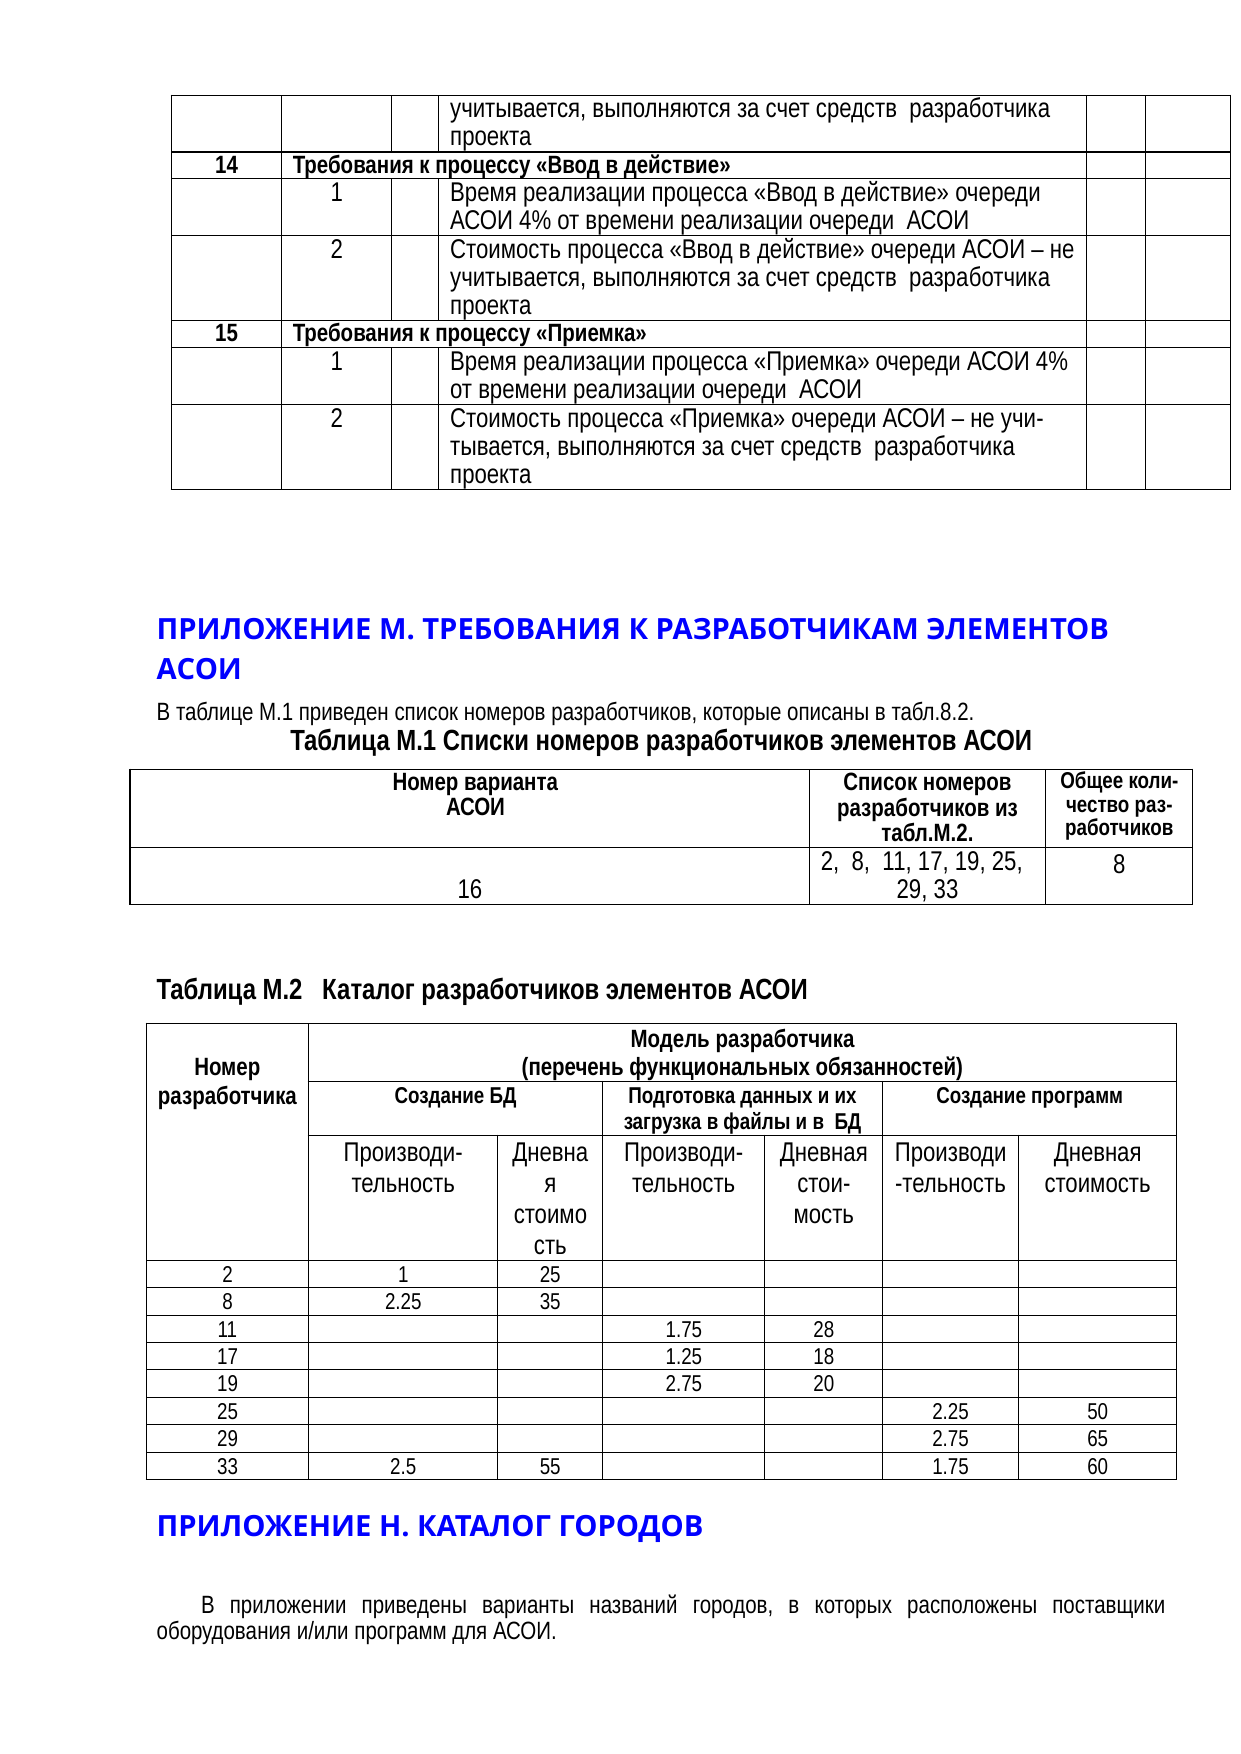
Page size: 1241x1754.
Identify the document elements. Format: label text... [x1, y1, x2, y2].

table_cell [603, 1288, 764, 1314]
table_cell 2 [282, 405, 391, 489]
table_cell Дневная стоимость [498, 1136, 602, 1260]
table_cell Создание программ [883, 1082, 1176, 1134]
table_cell [309, 1370, 497, 1397]
table_cell Производи-тельность [603, 1136, 764, 1260]
subtitle ПРИЛОЖЕНИЕ Н. КАТАЛОГ ГОРОДОВ [156, 1505, 1166, 1545]
table_cell [765, 1453, 882, 1479]
table_cell 8 [147, 1288, 308, 1314]
table_cell [1087, 348, 1145, 404]
table_cell [392, 348, 438, 404]
table_cell Время реализации процесса «Ввод в действие» очереди АСОИ 4% от времени реализации очереди АСОИ [439, 179, 1086, 235]
table_cell [765, 1398, 882, 1424]
table_cell 1.75 [603, 1316, 764, 1342]
table_cell 55 [498, 1453, 602, 1479]
table_cell 2 [282, 96, 391, 151]
table_cell [1146, 321, 1230, 347]
table_cell Подготовка данных и их загрузка в файлы и в БД [603, 1082, 882, 1134]
table_cell [309, 1425, 497, 1452]
table_cell 14 [172, 153, 281, 178]
table_cell [172, 405, 281, 489]
table_cell [1087, 405, 1145, 489]
table_cell [172, 348, 281, 404]
table_cell [883, 1370, 1018, 1397]
table_header Общее количество разработчиков [1046, 770, 1192, 847]
table_cell 16 [131, 848, 809, 904]
table_cell 25 [147, 1398, 308, 1424]
table_cell 28 [765, 1316, 882, 1342]
table_cell [1087, 179, 1145, 235]
table_cell 1 [309, 1261, 497, 1287]
table_cell 2.25 [883, 1398, 1018, 1424]
table_cell 2 [282, 236, 391, 320]
table_cell Стоимость процесса «Ввод в действие» очереди АСОИ – не учитывается, выполняются за счет средств разработчика проекта [439, 236, 1086, 320]
table_cell [392, 179, 438, 235]
table_cell Дневная стоимость [765, 1136, 882, 1260]
table_cell [603, 1453, 764, 1479]
table_header Список номеров разработчиков из табл.М.2. [810, 770, 1045, 847]
table_cell 1 [282, 348, 391, 404]
table_cell Время реализации процесса «Приемка» очереди АСОИ 4% от времени реализации очереди АСОИ [439, 348, 1086, 404]
table_cell 33 [147, 1453, 308, 1479]
table_cell 15 [172, 321, 281, 347]
text Таблица М.2 Каталог разработчиков элементов АСОИ [156, 972, 1166, 1005]
table_cell 1 [282, 179, 391, 235]
table_cell [1146, 179, 1230, 235]
table_cell 2, 8, 11, 17, 19, 25, 29, 33 [810, 848, 1045, 904]
table_cell 19 [147, 1370, 308, 1397]
table_cell Стоимость процесса «Приемка» очереди АСОИ – не учитывается, выполняются за счет средств разработчика проекта [439, 405, 1086, 489]
list Таблица М.1 Списки номеров разработчиков элементов АСОИ [156, 726, 1166, 756]
table_cell [1019, 1343, 1176, 1369]
table_cell [498, 1370, 602, 1397]
table_cell Дневная стоимость [1019, 1136, 1176, 1260]
table_cell Требования к процессу «Приемка» [282, 321, 1086, 347]
table_cell [603, 1261, 764, 1287]
table_cell 11 [147, 1316, 308, 1342]
table_cell [1087, 96, 1145, 151]
table_cell [498, 1316, 602, 1342]
table_header Номер разработчика [147, 1024, 308, 1260]
table_cell [309, 1343, 497, 1369]
table_cell Производи-тельность [309, 1136, 497, 1260]
table_cell [1019, 1370, 1176, 1397]
table_cell 20 [765, 1370, 882, 1397]
table_cell [392, 405, 438, 489]
table_cell [603, 1425, 764, 1452]
table_cell 25 [498, 1261, 602, 1287]
table_cell 65 [1019, 1425, 1176, 1452]
table_cell [765, 1288, 882, 1314]
table_cell 1.75 [883, 1453, 1018, 1479]
table_cell 2.25 [309, 1288, 497, 1314]
table_cell 8 [1046, 848, 1192, 904]
table_cell [498, 1425, 602, 1452]
table_cell 29 [147, 1425, 308, 1452]
table_cell [1146, 348, 1230, 404]
subtitle ПРИЛОЖЕНИЕ М. ТРЕБОВАНИЯ К РАЗРАБОТЧИКАМ ЭЛЕМЕНТОВ АСОИ [156, 608, 1196, 688]
table_cell [1019, 1288, 1176, 1314]
table_cell [765, 1425, 882, 1452]
table_cell 2.75 [603, 1370, 764, 1397]
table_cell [439, 96, 1086, 151]
table_cell [1019, 1316, 1176, 1342]
table_cell Создание БД [309, 1082, 602, 1134]
table_cell [1087, 236, 1145, 320]
table_cell [1087, 153, 1145, 178]
table_cell 50 [1019, 1398, 1176, 1424]
table_cell [1146, 236, 1230, 320]
table_cell 2.75 [883, 1425, 1018, 1452]
table_cell [392, 96, 438, 151]
table_cell [392, 236, 438, 320]
table_cell [498, 1343, 602, 1369]
table_cell [883, 1261, 1018, 1287]
table_cell 18 [765, 1343, 882, 1369]
table_cell [309, 1316, 497, 1342]
table_cell [172, 96, 281, 151]
table_cell [172, 179, 281, 235]
table_cell [883, 1288, 1018, 1314]
table_cell [1019, 1261, 1176, 1287]
table_cell 1.25 [603, 1343, 764, 1369]
table_cell [1146, 96, 1230, 151]
table_cell 2.5 [309, 1453, 497, 1479]
table_header Модель разработчика (перечень функциональных обязанностей) [309, 1024, 1176, 1081]
table_cell [883, 1316, 1018, 1342]
text В приложении приведены варианты названий городов, в которых расположены поставщики оборудования и/или программ для АСОИ. [156, 1593, 1166, 1644]
table_cell 2 [147, 1261, 308, 1287]
table_cell 17 [147, 1343, 308, 1369]
table_cell [172, 236, 281, 320]
table_cell 60 [1019, 1453, 1176, 1479]
table_cell [1087, 321, 1145, 347]
table_cell [765, 1261, 882, 1287]
table_header Номер варианта АСОИ [131, 770, 809, 847]
text В таблице М.1 приведен список номеров разработчиков, которые описаны в табл.8.2. [156, 700, 1166, 726]
table_cell [1146, 153, 1230, 178]
table_cell Требования к процессу «Ввод в действие» [282, 153, 1086, 178]
table_cell [603, 1398, 764, 1424]
table_cell [1146, 405, 1230, 489]
table_cell [883, 1343, 1018, 1369]
table_cell [498, 1398, 602, 1424]
table_cell [309, 1398, 497, 1424]
table_cell Производи-тельность [883, 1136, 1018, 1260]
table_cell 35 [498, 1288, 602, 1314]
